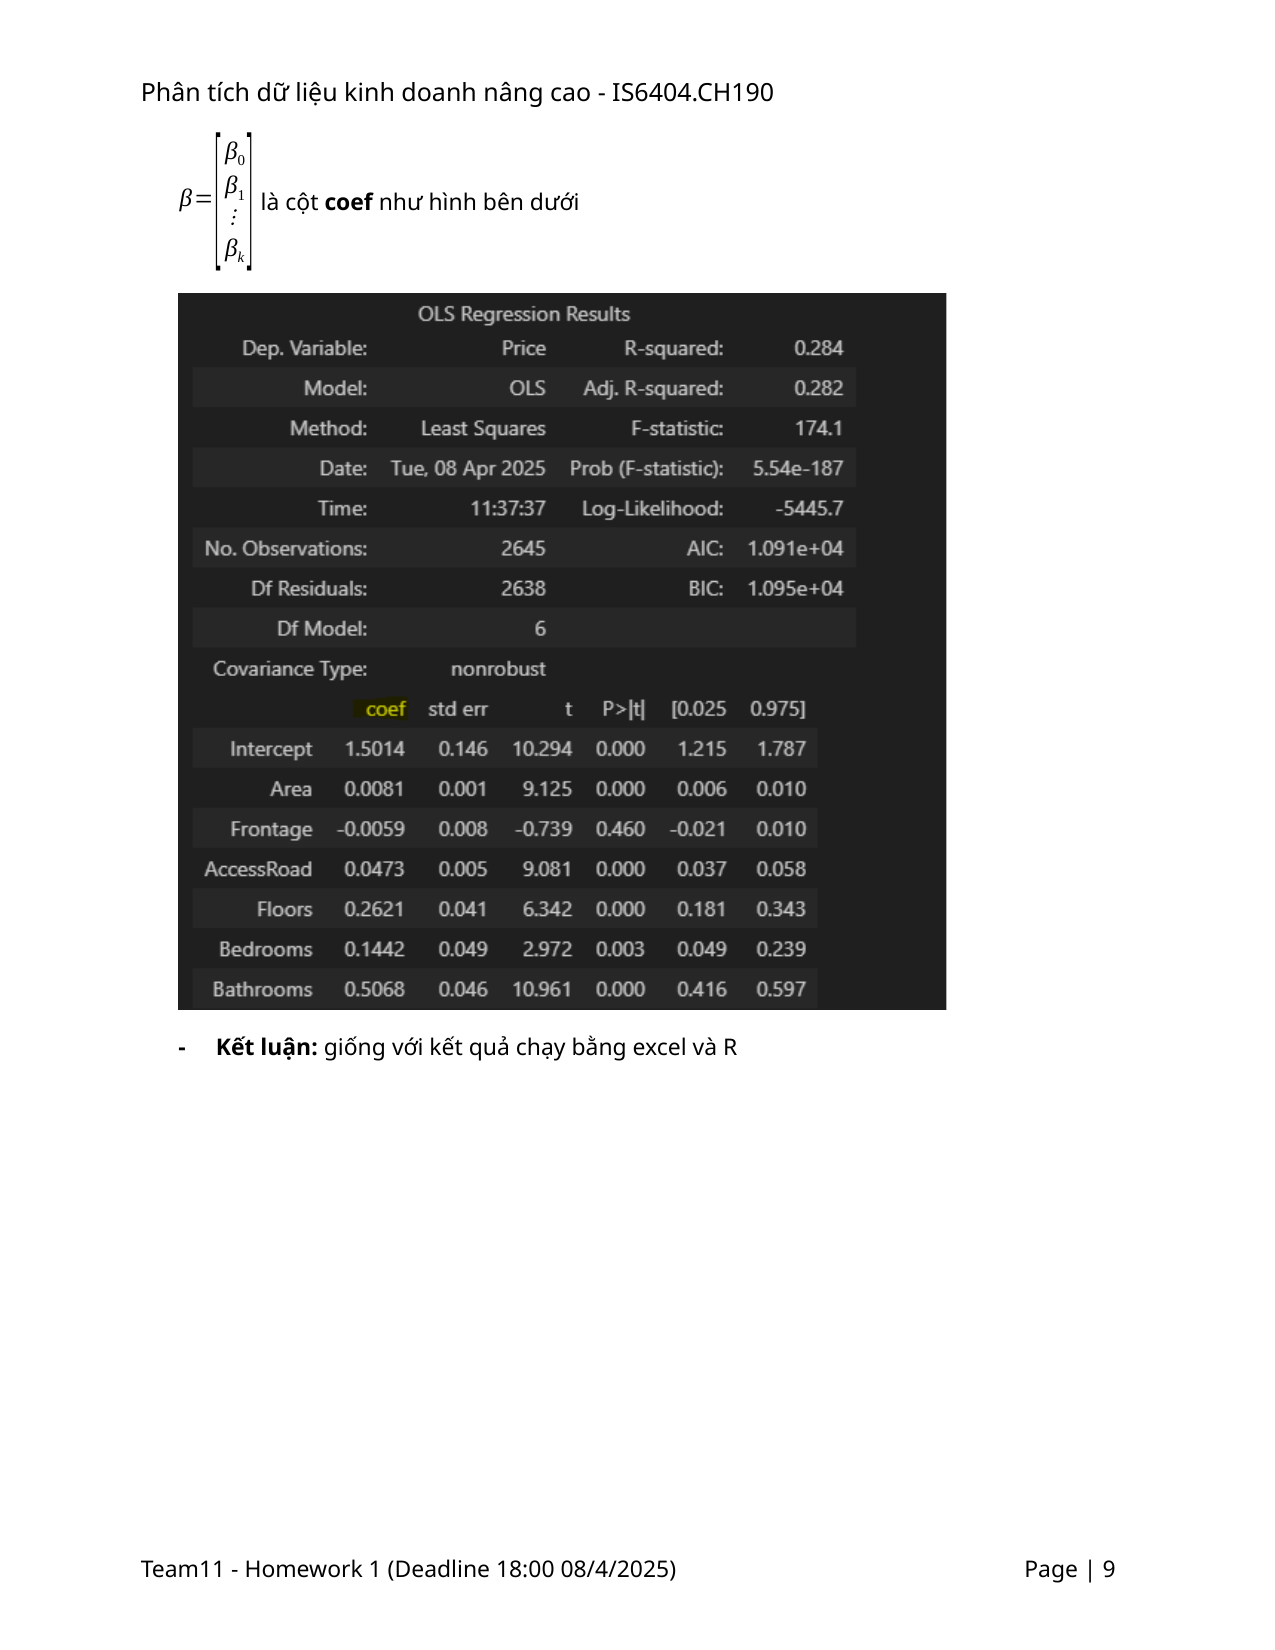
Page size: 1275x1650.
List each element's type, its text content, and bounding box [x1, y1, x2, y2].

list Kết luận: giống với kết quả chạy bằng excel và R [178, 1031, 1172, 1062]
text là cột coef như hình bên dưới [178, 131, 1172, 272]
picture [178, 293, 947, 1010]
